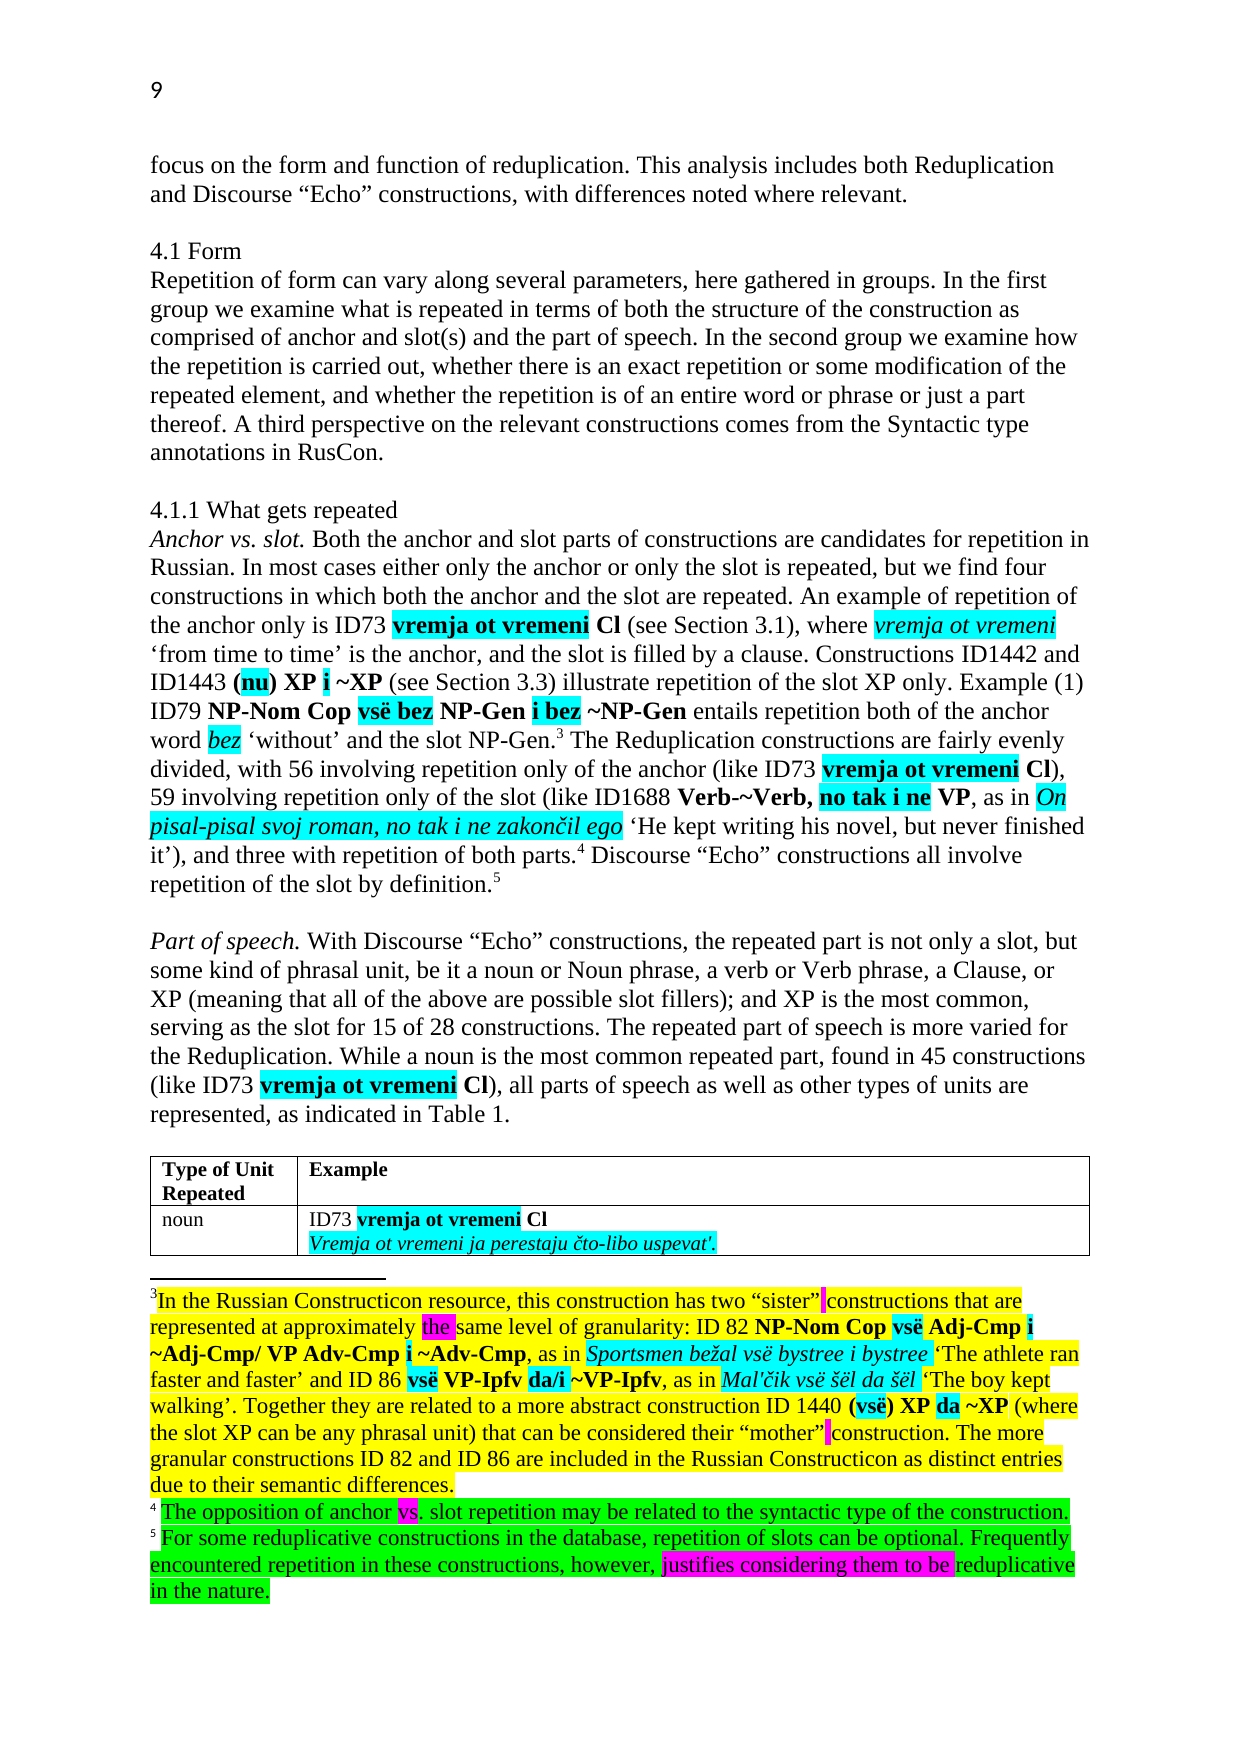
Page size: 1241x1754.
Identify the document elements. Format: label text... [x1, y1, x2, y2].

text 4.1.1 What gets repeated [150, 495, 1090, 524]
text Repetition of form can vary along several parameters, here gathered in groups. In the first group we examine what is repeated in terms of both the structure of the construction as comprised of anchor and slot(s) and the part of speech. In the second group we examine how the repetition is carried out, whether there is an exact repetition or some modification of the repeated element, and whether the repetition is of an entire word or phrase or just a part thereof. A third perspective on the relevant constructions comes from the Syntactic type annotations in RusCon. [150, 265, 1090, 466]
text Part of speech. With Discourse “Echo” constructions, the repeated part is not only a slot, but some kind of phrasal unit, be it a noun or Noun phrase, a verb or Verb phrase, a Clause, or XP (meaning that all of the above are possible slot fillers); and XP is the most common, serving as the slot for 15 of 28 constructions. The repeated part of speech is more varied for the Reduplication. While a noun is the most common repeated part, found in 45 constructions (like ID73 vremja ot vremeni Cl), all parts of speech as well as other types of units are represented, as indicated in Table 1. [150, 926, 1090, 1127]
table_header Example [298, 1157, 1089, 1205]
text Anchor vs. slot. Both the anchor and slot parts of constructions are candidates for repetition in Russian. In most cases either only the anchor or only the slot is repeated, but we find four constructions in which both the anchor and the slot are repeated. An example of repetition of the anchor only is ID73 vremja ot vremeni Cl (see Section 3.1), where vremja ot vremeni ‘from time to time’ is the anchor, and the slot is filled by a clause. Constructions ID1442 and ID1443 (nu) XP i ~XP (see Section 3.3) illustrate repetition of the slot XP only. Example (1) ID79 NP-Nom Cop vsë bez NP-Gen i bez ~NP-Gen entails repetition both of the anchor word bez ‘without’ and the slot NP-Gen. The Reduplication constructions are fairly evenly divided, with 56 involving repetition only of the anchor (like ID73 vremja ot vremeni Cl), 59 involving repetition only of the slot (like ID1688 Verb-~Verb, no tak i ne VP, as in On pisal-pisal svoj roman, no tak i ne zakončil ego ‘He kept writing his novel, but never finished it’), and three with repetition of both parts. Discourse “Echo” constructions all involve repetition of the slot by definition. [150, 524, 1090, 897]
text 4.1 Form [150, 236, 1090, 265]
table_cell ID73 vremja ot vremeni Cl Vremja ot vremeni ja perestaju čto-libo uspevatʹ. ‘From time to time I am unable to get anything done.’ [521, 1206, 1089, 1254]
table_cell noun [151, 1206, 297, 1254]
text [150, 150, 1090, 207]
table_header Type of Unit Repeated [151, 1157, 297, 1205]
